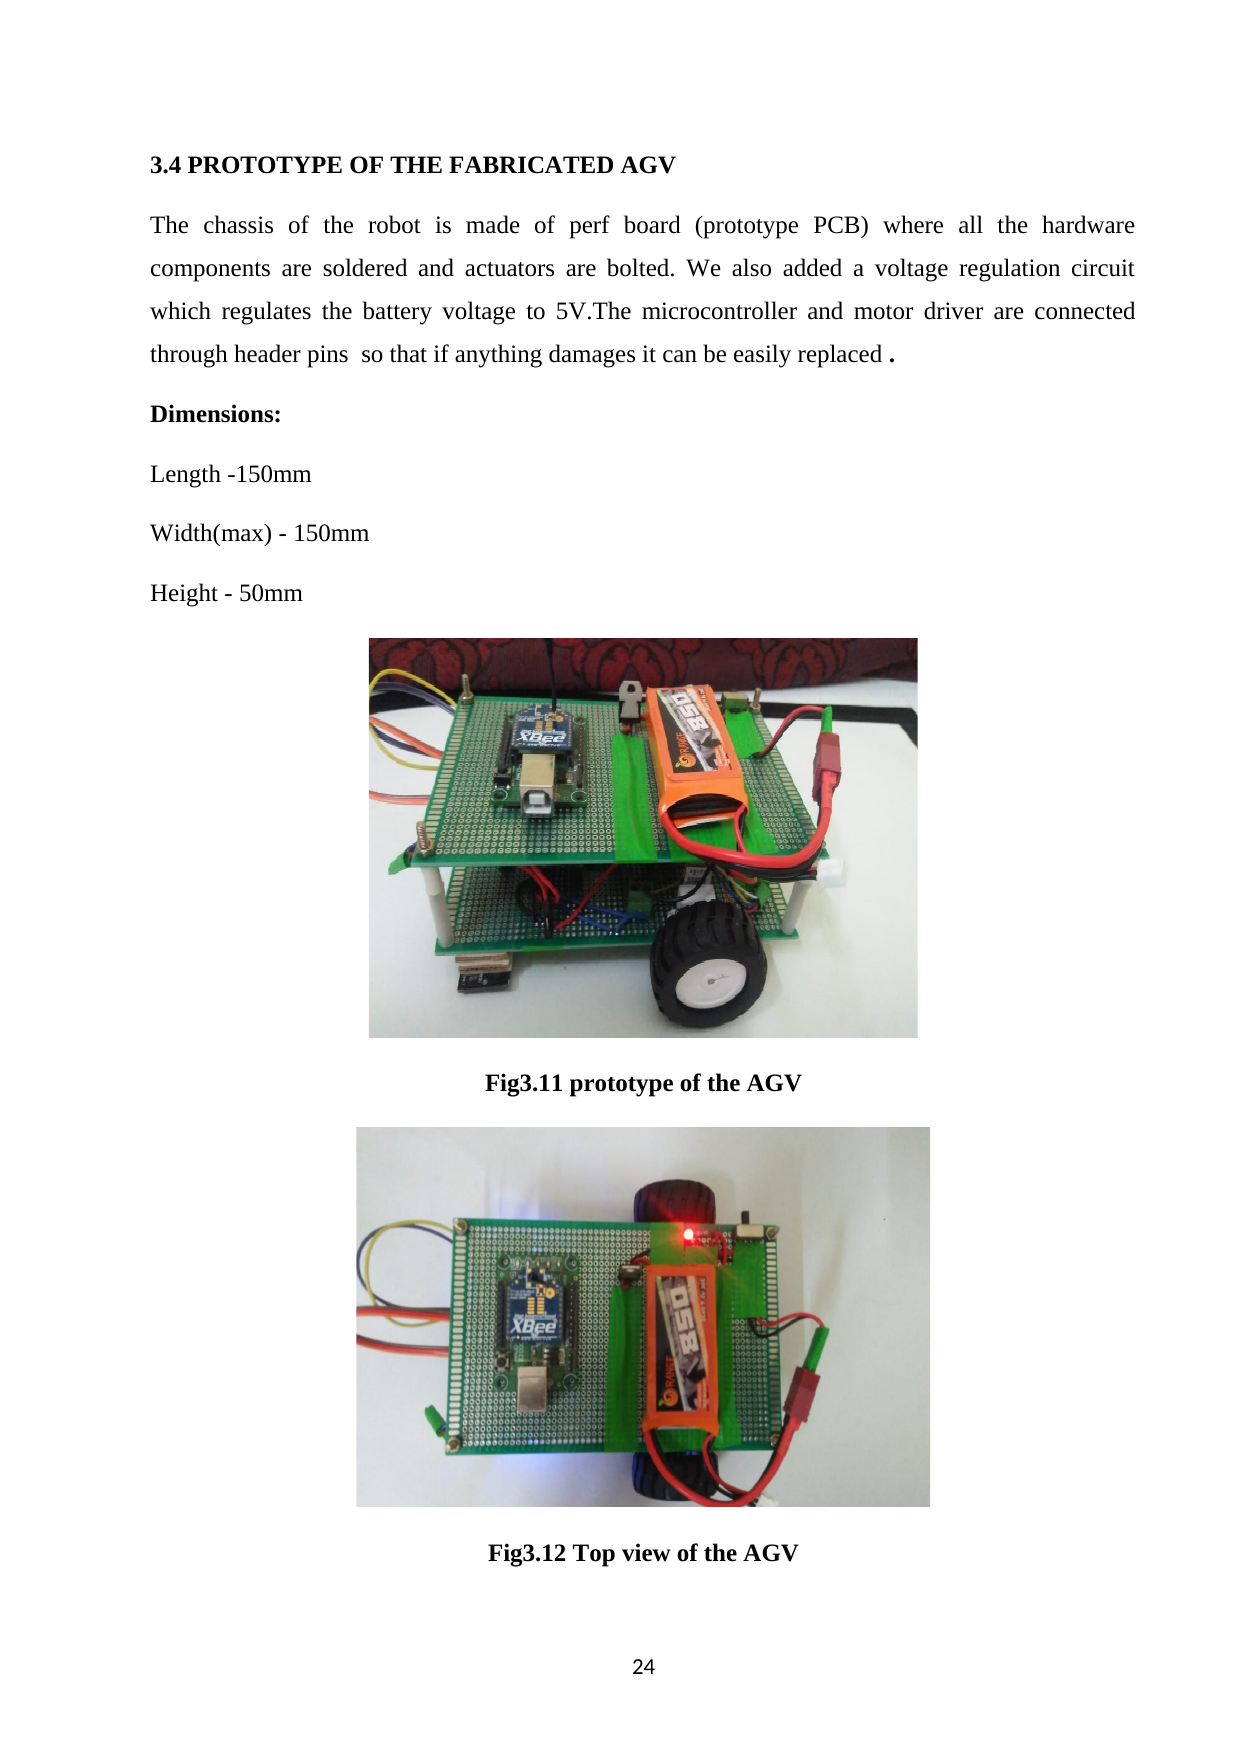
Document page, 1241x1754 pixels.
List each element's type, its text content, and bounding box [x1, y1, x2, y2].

text Width(max) - 150mm [150, 518, 1137, 547]
text Length -150mm [150, 459, 1137, 487]
picture [368, 638, 918, 1038]
text Fig3.11 prototype of the AGV [150, 1068, 1137, 1097]
text Height - 50mm [150, 578, 1137, 607]
text 3.4 PROTOTYPE OF THE FABRICATED AGV [150, 150, 1137, 179]
text Dimensions: [150, 399, 1137, 428]
text The chassis of the robot is made of perf board (prototype PCB) where all the hardware components are soldered and actuators are bolted. We also added a voltage regulation circuit which regulates the battery voltage to 5V.The microcontroller and motor driver are connected through header pins so that if anything damages it can be easily replaced . [150, 210, 1137, 368]
picture [356, 1127, 931, 1507]
text Fig3.12 Top view of the AGV [150, 1538, 1137, 1566]
